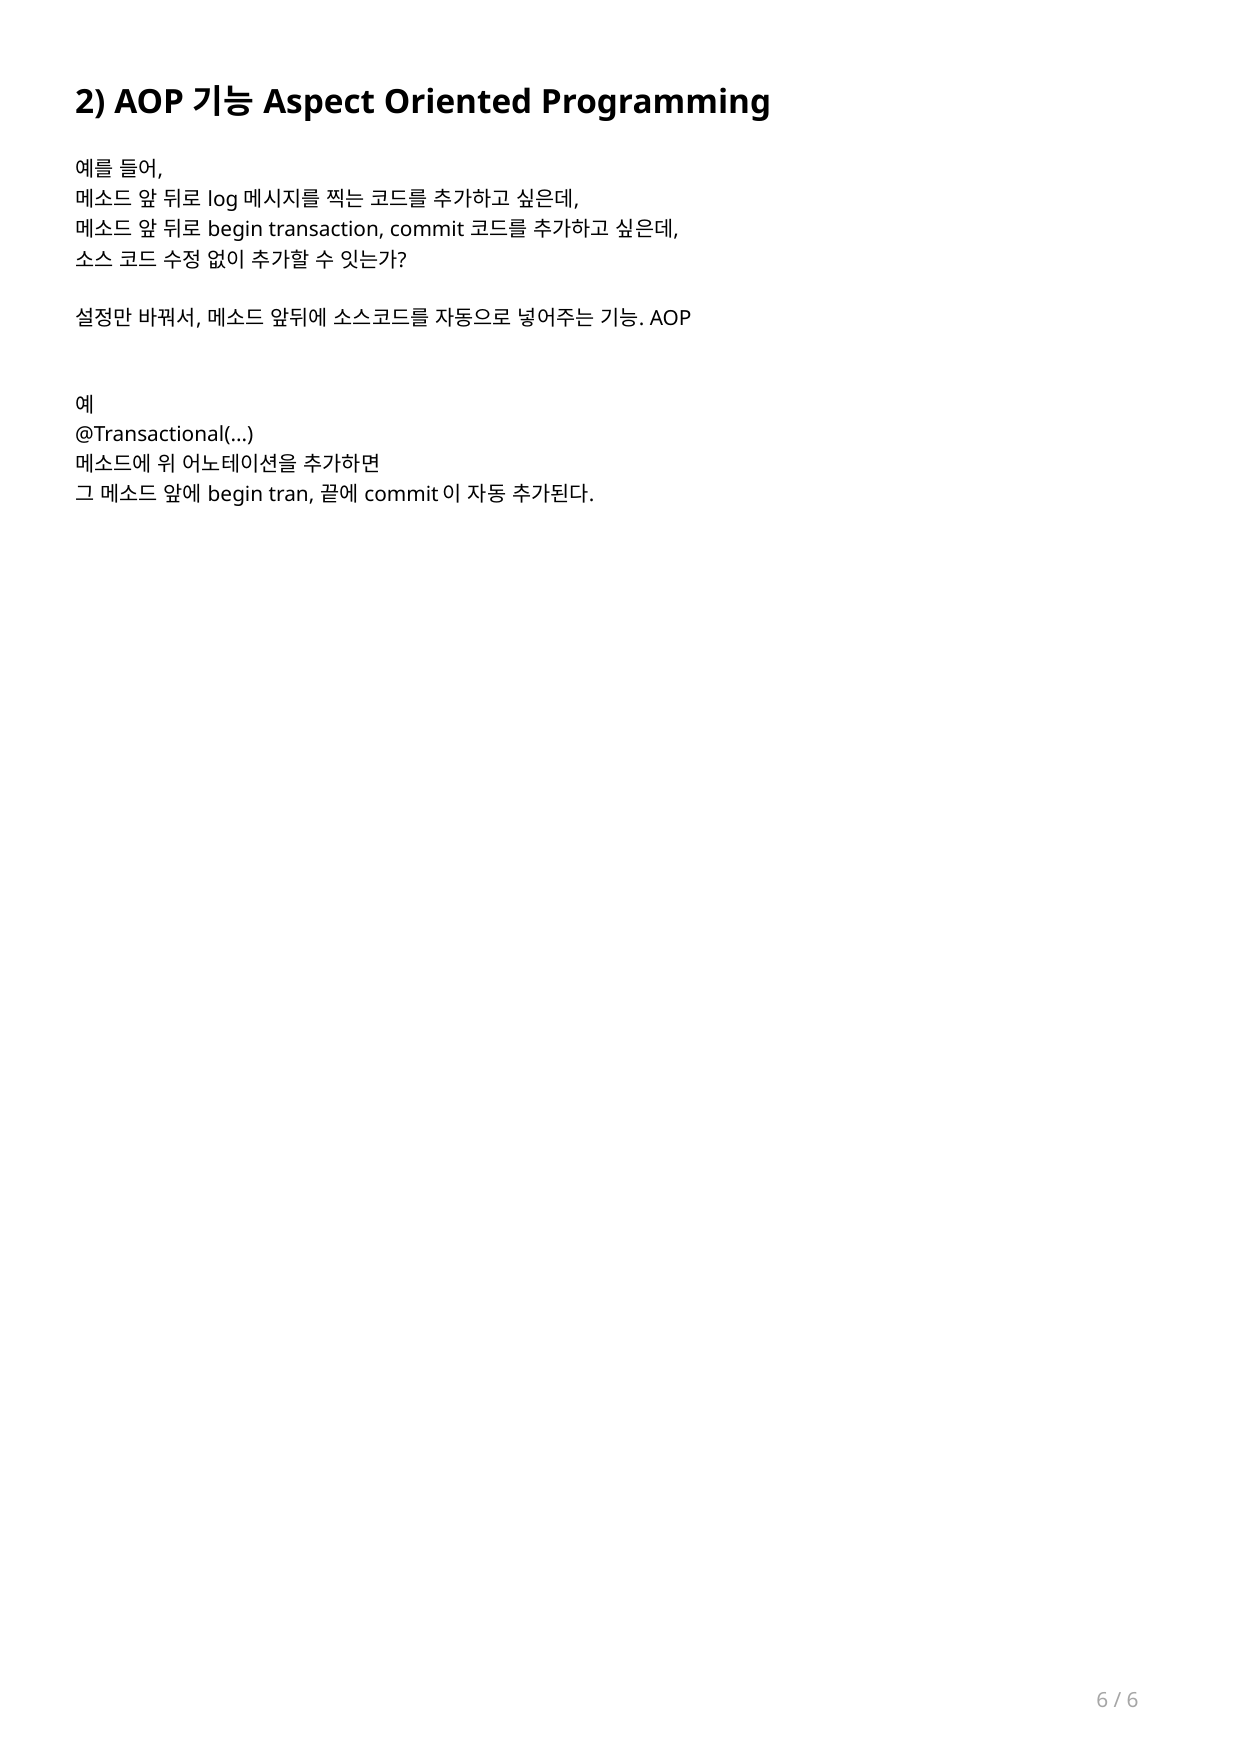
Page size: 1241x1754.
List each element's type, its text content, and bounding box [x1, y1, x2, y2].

text 그 메소드 앞에 begin tran, 끝에 commit이 자동 추가된다. [75, 478, 1165, 508]
text 예 [75, 389, 1165, 419]
text 예를 들어, [75, 152, 1165, 182]
text 메소드 앞 뒤로 begin transaction, commit 코드를 추가하고 싶은데, [75, 212, 1165, 243]
text 설정만 바꿔서, 메소드 앞뒤에 소스코드를 자동으로 넣어주는 기능. AOP [75, 302, 1165, 332]
text 소스 코드 수정 없이 추가할 수 잇는가? [75, 243, 1165, 273]
subtitle AOP 기능 Aspect Oriented Programming [75, 75, 1165, 123]
text @Transactional(...) [75, 419, 1165, 447]
text 메소드에 위 어노테이션을 추가하면 [75, 447, 1165, 478]
text 메소드 앞 뒤로 log 메시지를 찍는 코드를 추가하고 싶은데, [75, 182, 1165, 212]
